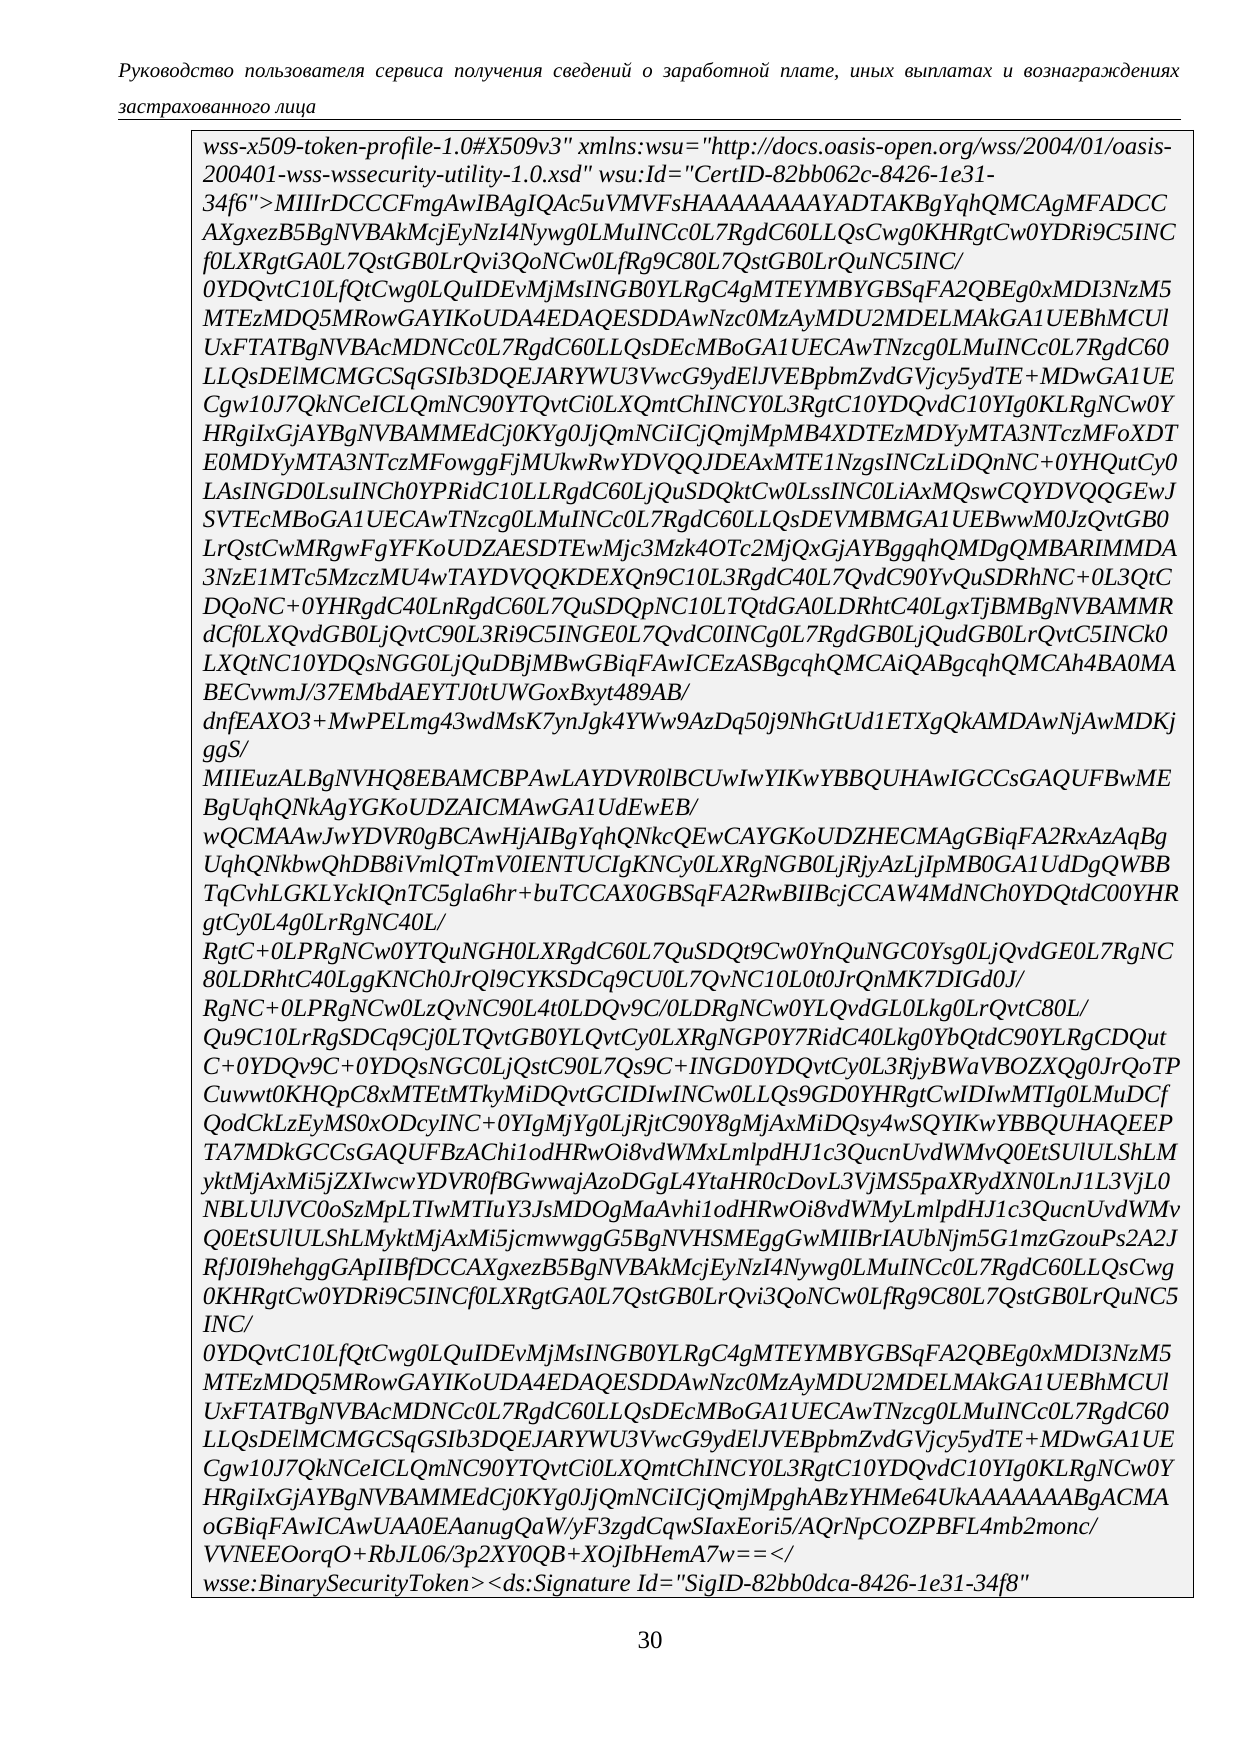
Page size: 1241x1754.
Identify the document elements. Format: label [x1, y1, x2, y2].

table_header [192, 131, 1193, 1597]
